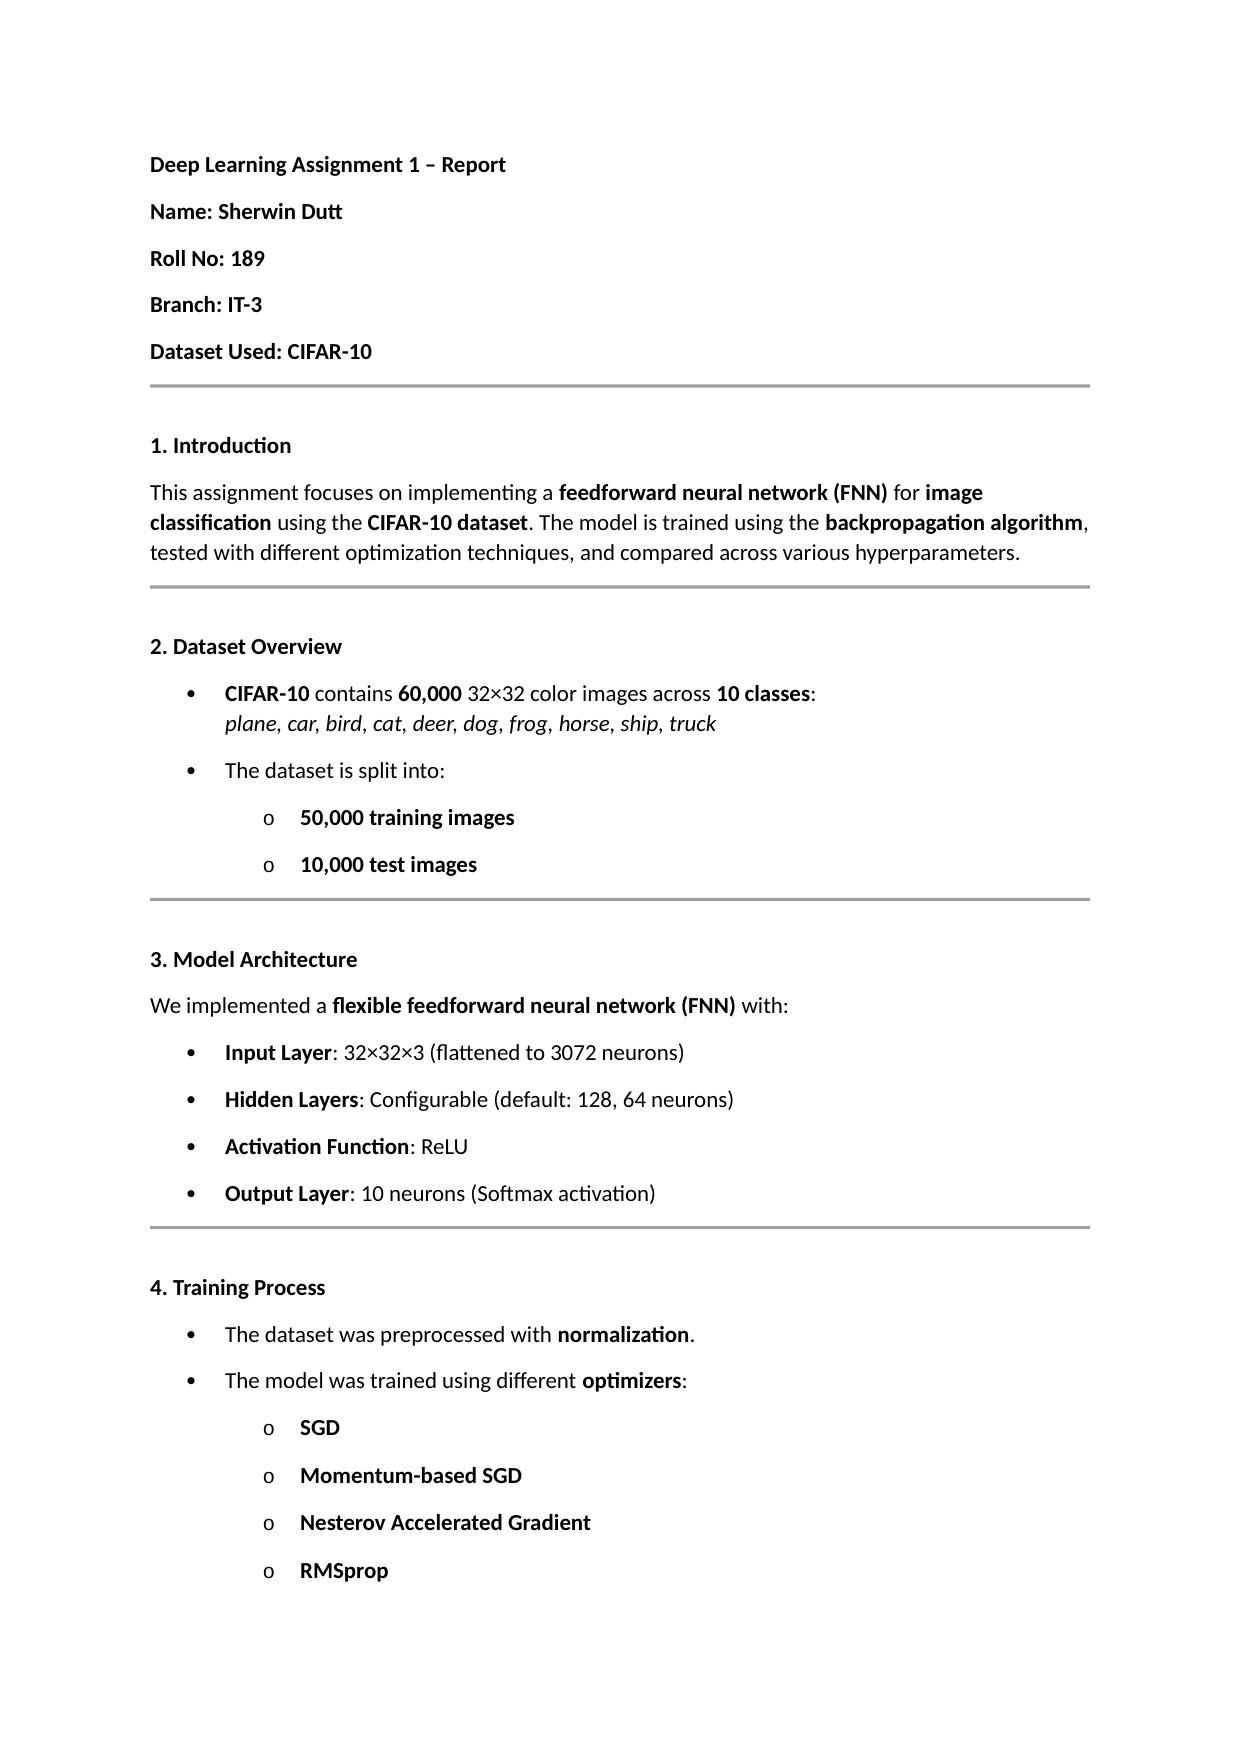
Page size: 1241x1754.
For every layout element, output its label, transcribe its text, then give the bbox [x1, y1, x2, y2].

text Deep Learning Assignment 1 – Report [150, 150, 1090, 178]
list The dataset is split into: [187, 756, 1090, 784]
list 50,000 training images [262, 803, 1090, 832]
text Name: Sherwin Dutt [150, 197, 1090, 225]
list Input Layer: 32×32×3 (flattened to 3072 neurons) [187, 1038, 1090, 1067]
text Dataset Used: CIFAR-10 [150, 337, 1090, 366]
text This assignment focuses on implementing a feedforward neural network (FNN) for image classification using the CIFAR-10 dataset. The model is trained using the backpropagation algorithm, tested with different optimization techniques, and compared across various hyperparameters. [150, 478, 1090, 567]
list SGD [262, 1413, 1090, 1442]
list Hidden Layers: Configurable (default: 128, 64 neurons) [187, 1085, 1090, 1113]
list RMSprop [262, 1556, 1090, 1584]
list Output Layer: 10 neurons (Softmax activation) [187, 1179, 1090, 1207]
text We implemented a flexible feedforward neural network (FNN) with: [150, 992, 1090, 1020]
list 10,000 test images [262, 851, 1090, 879]
text 4. Training Process [150, 1273, 1090, 1301]
list Activation Function: ReLU [187, 1132, 1090, 1160]
list CIFAR-10 contains 60,000 32×32 color images across 10 classes: plane, car, bird, cat, deer, dog, frog, horse, ship, truck [187, 679, 1090, 737]
text Roll No: 189 [150, 244, 1090, 272]
text Branch: IT-3 [150, 291, 1090, 319]
list Nesterov Accelerated Gradient [262, 1508, 1090, 1537]
text 1. Introduction [150, 431, 1090, 459]
list The model was trained using different optimizers: [187, 1367, 1090, 1395]
list Momentum-based SGD [262, 1461, 1090, 1489]
text 3. Model Architecture [150, 945, 1090, 973]
list The dataset was preprocessed with normalization. [187, 1320, 1090, 1348]
text 2. Dataset Overview [150, 632, 1090, 660]
